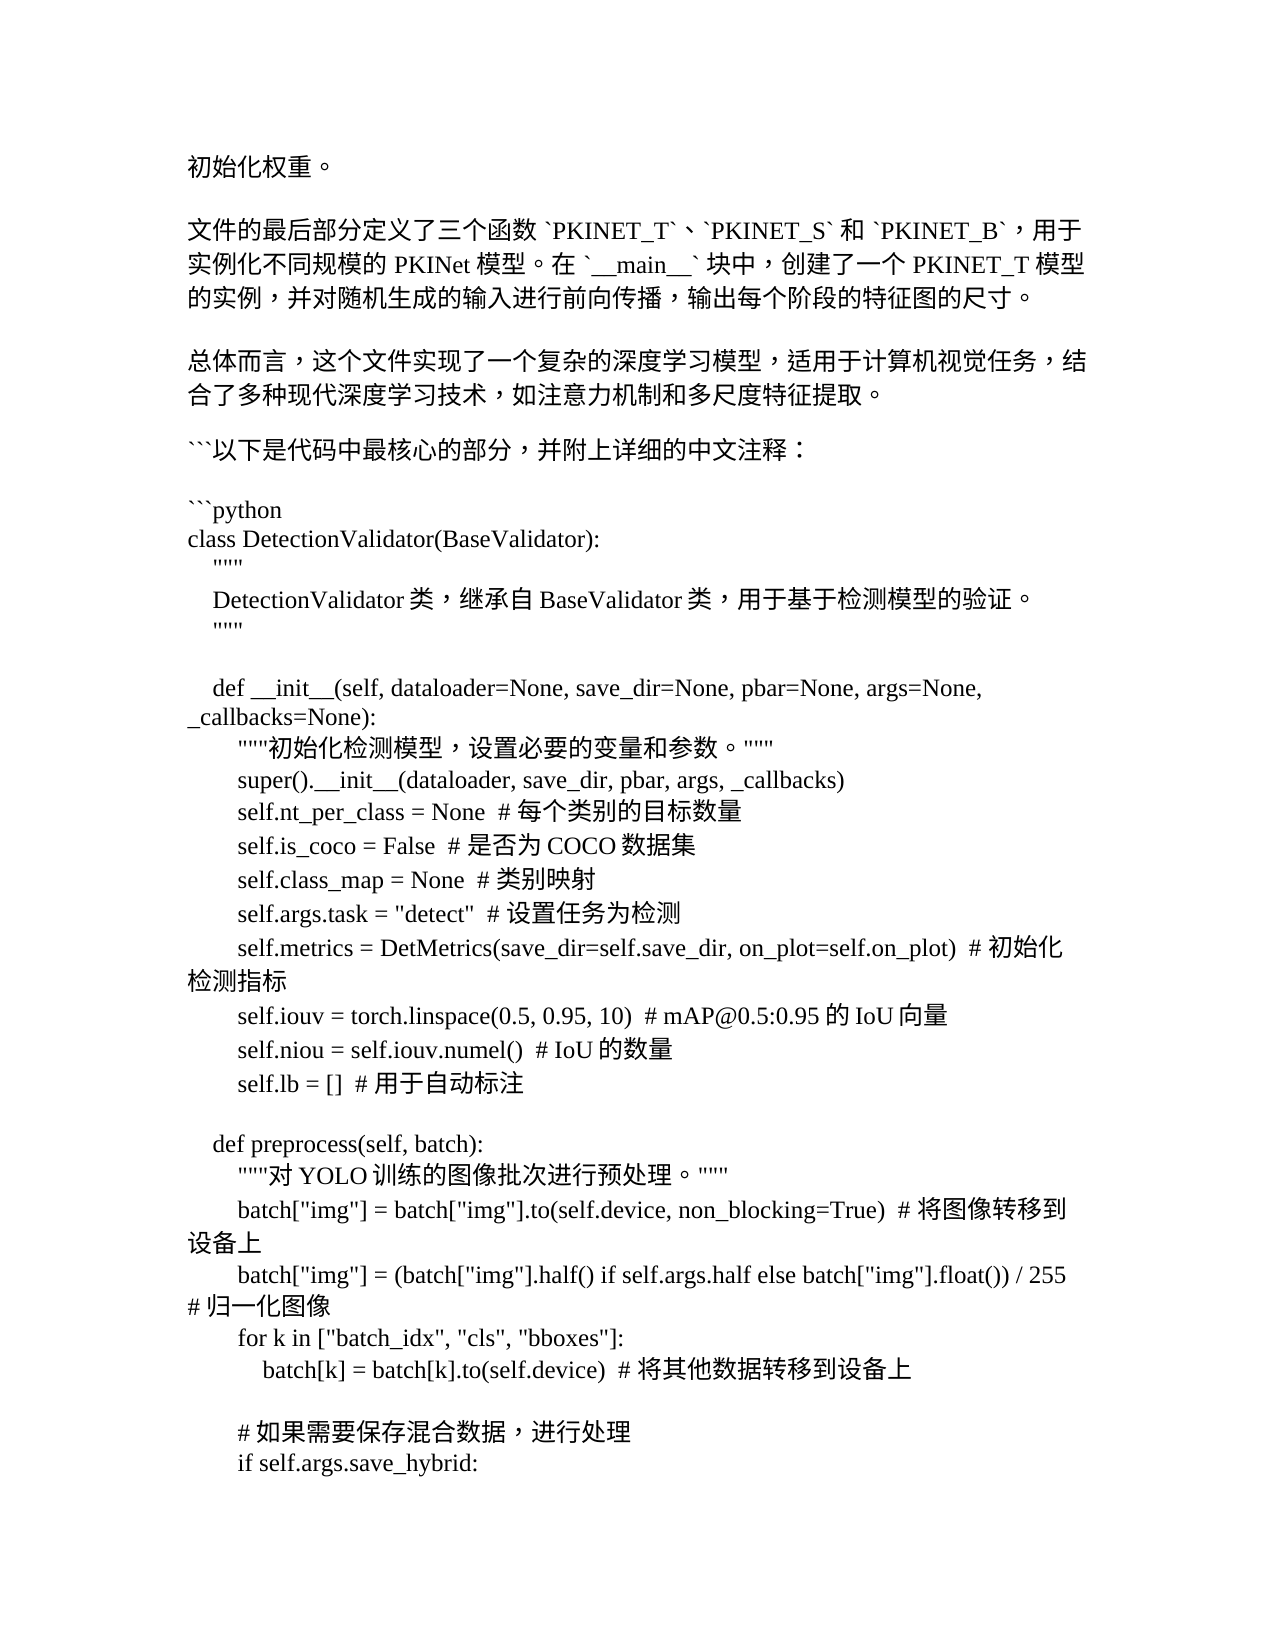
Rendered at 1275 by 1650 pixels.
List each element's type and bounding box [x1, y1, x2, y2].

text [187, 433, 1087, 1477]
text [187, 150, 1087, 412]
